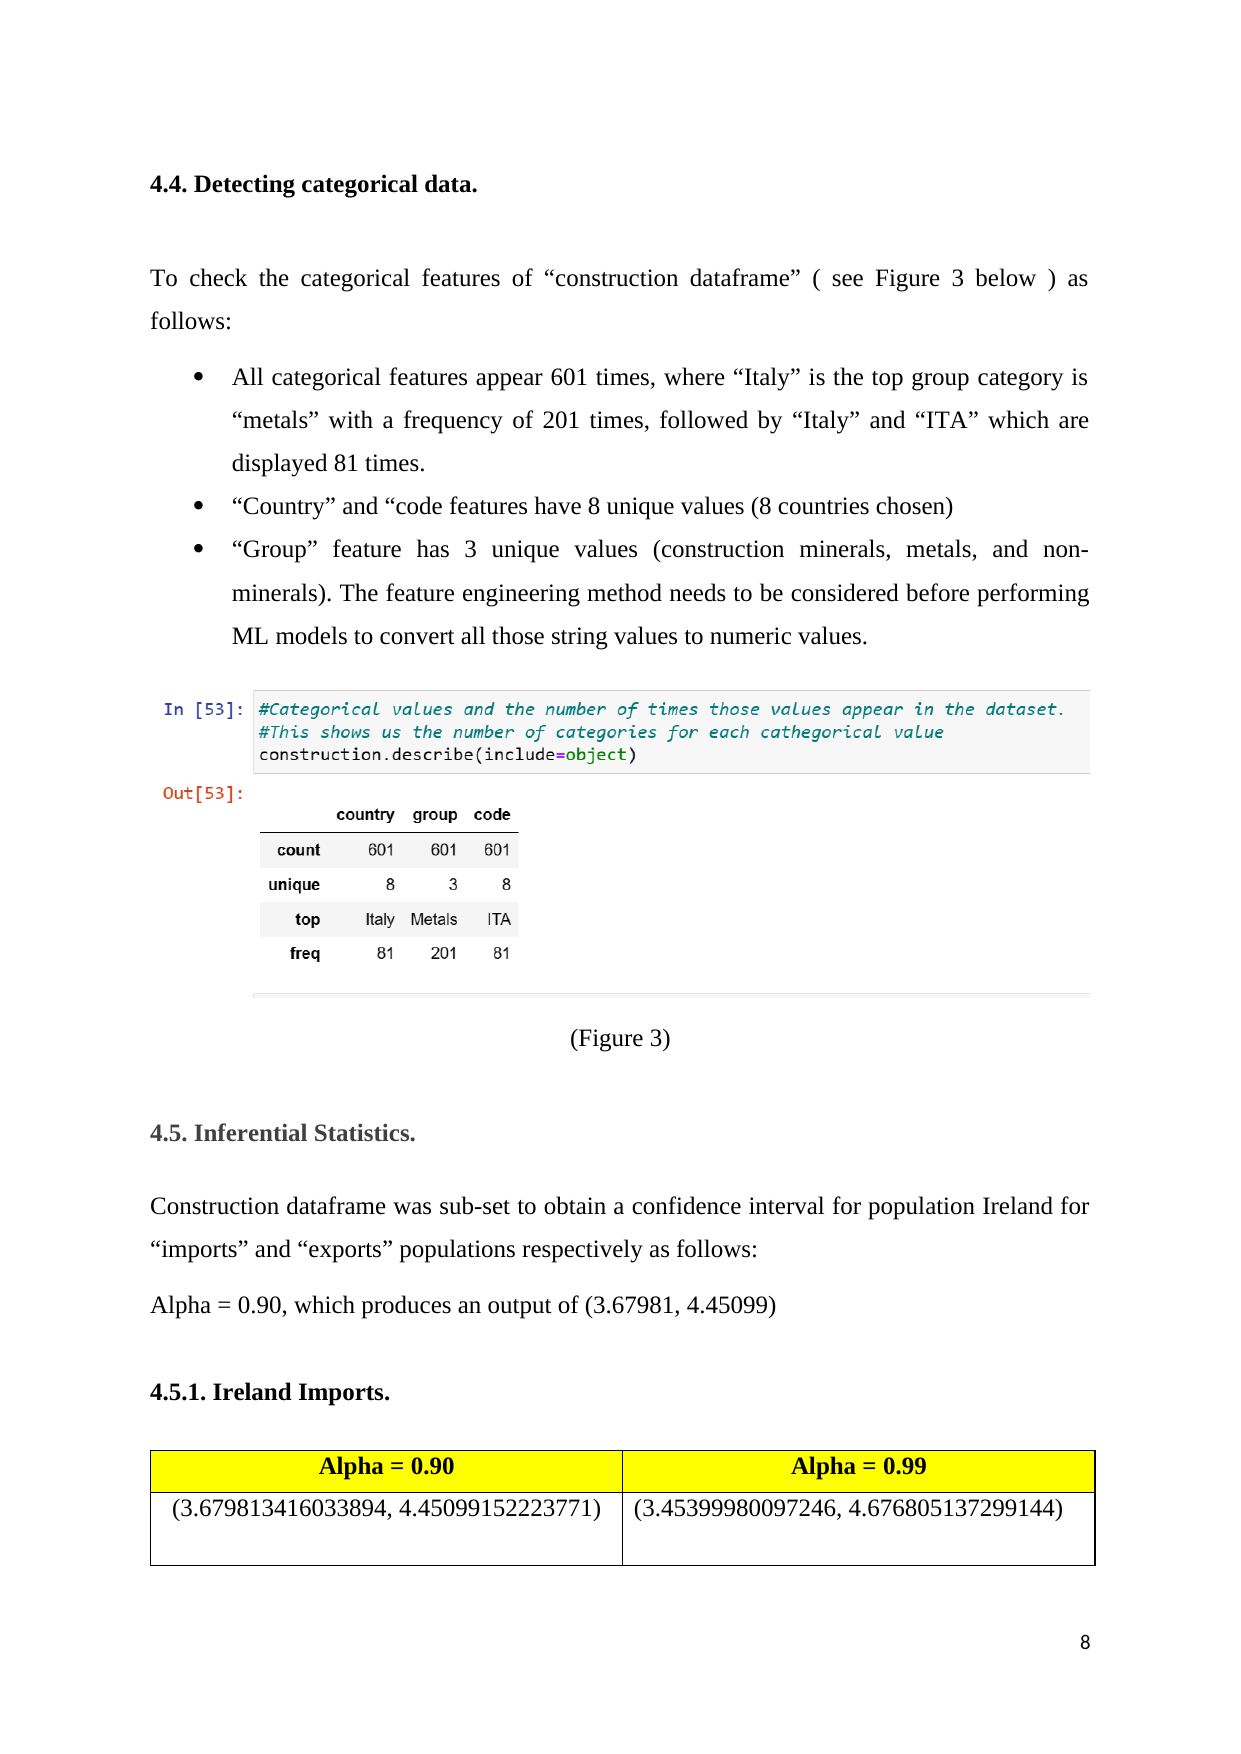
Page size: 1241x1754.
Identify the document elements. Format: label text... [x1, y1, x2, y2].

text Construction dataframe was sub-set to obtain a confidence interval for population Ireland for “imports” and “exports” populations respectively as follows: [150, 1191, 1090, 1263]
table_header Alpha = 0.99 [623, 1451, 1094, 1492]
subtitle 4.4. Detecting categorical data. [150, 169, 1090, 198]
text To check the categorical features of “construction dataframe” ( see Figure 3 below ) as follows: [150, 263, 1090, 335]
subtitle 4.5.1. Ireland Imports. [150, 1377, 1090, 1406]
table_header Alpha = 0.90 [151, 1451, 622, 1492]
subtitle 4.5. Inferential Statistics. [150, 1118, 1090, 1147]
text Alpha = 0.90, which produces an output of (3.67981, 4.45099) [150, 1290, 1090, 1319]
text (Figure 3) [150, 1023, 1090, 1052]
picture [150, 676, 1091, 998]
list “Country” and “code features have 8 unique values (8 countries chosen) [194, 491, 1090, 520]
list “Group” feature has 3 unique values (construction minerals, metals, and non-minerals). The feature engineering method needs to be considered before performing ML models to convert all those string values to numeric values. [194, 534, 1090, 649]
table_cell (3.45399980097246, 4.676805137299144) [623, 1493, 1094, 1564]
table_cell (3.679813416033894, 4.45099152223771) [151, 1493, 622, 1564]
list All categorical features appear 601 times, where “Italy” is the top group category is “metals” with a frequency of 201 times, followed by “Italy” and “ITA” which are displayed 81 times. [194, 362, 1090, 477]
